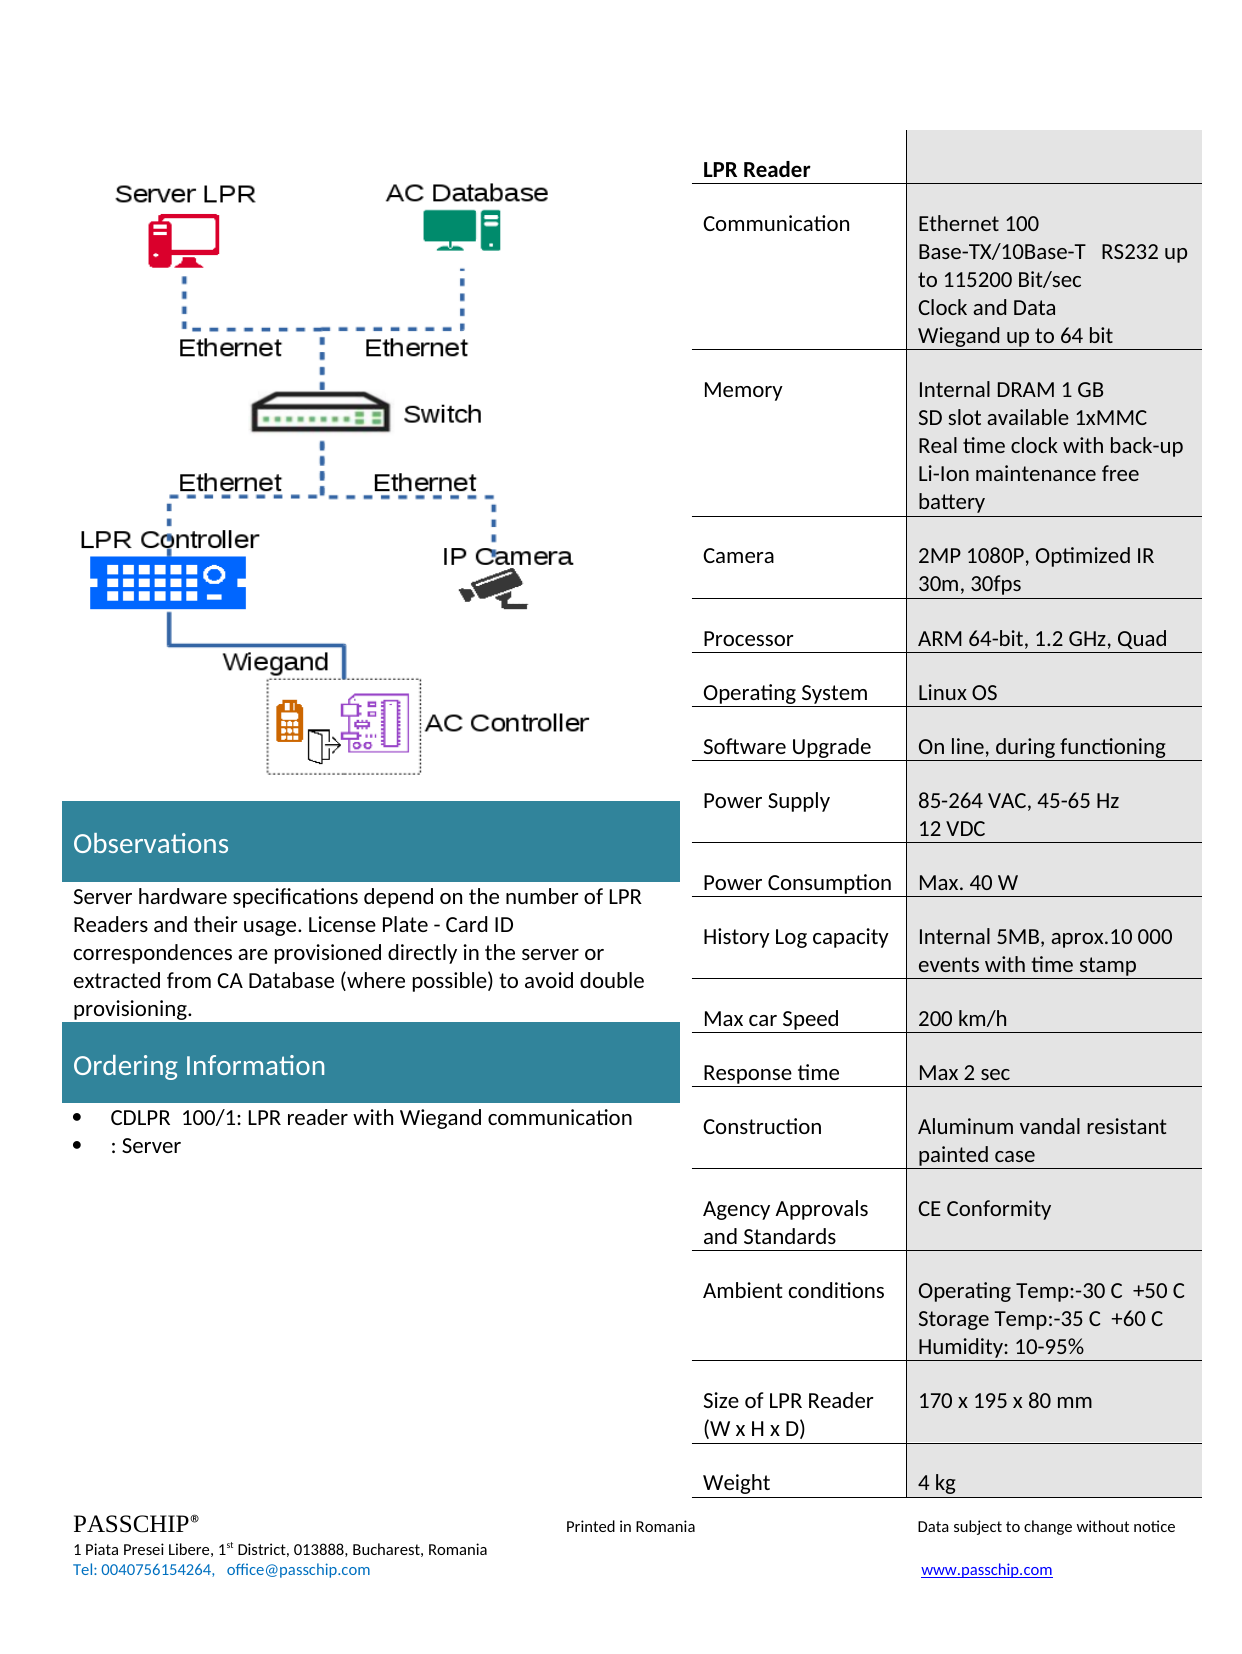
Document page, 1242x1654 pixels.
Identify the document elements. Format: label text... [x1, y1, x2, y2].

table_cell Observations [62, 801, 680, 882]
table_cell Ordering Information [62, 1022, 680, 1103]
table_cell [907, 130, 1235, 1498]
picture [72, 155, 605, 801]
table_cell CDLPR 100/1: LPR reader with Wiegand communication : Server [62, 1104, 680, 1498]
table_cell [680, 130, 906, 1498]
table_cell Server hardware specifications depend on the number of LPR Readers and their usage. License Plate - Card ID correspondences are provisioned directly in the server or extracted from CA Database (where possible) to avoid double provisioning. [62, 882, 680, 1022]
table_cell [62, 130, 680, 801]
